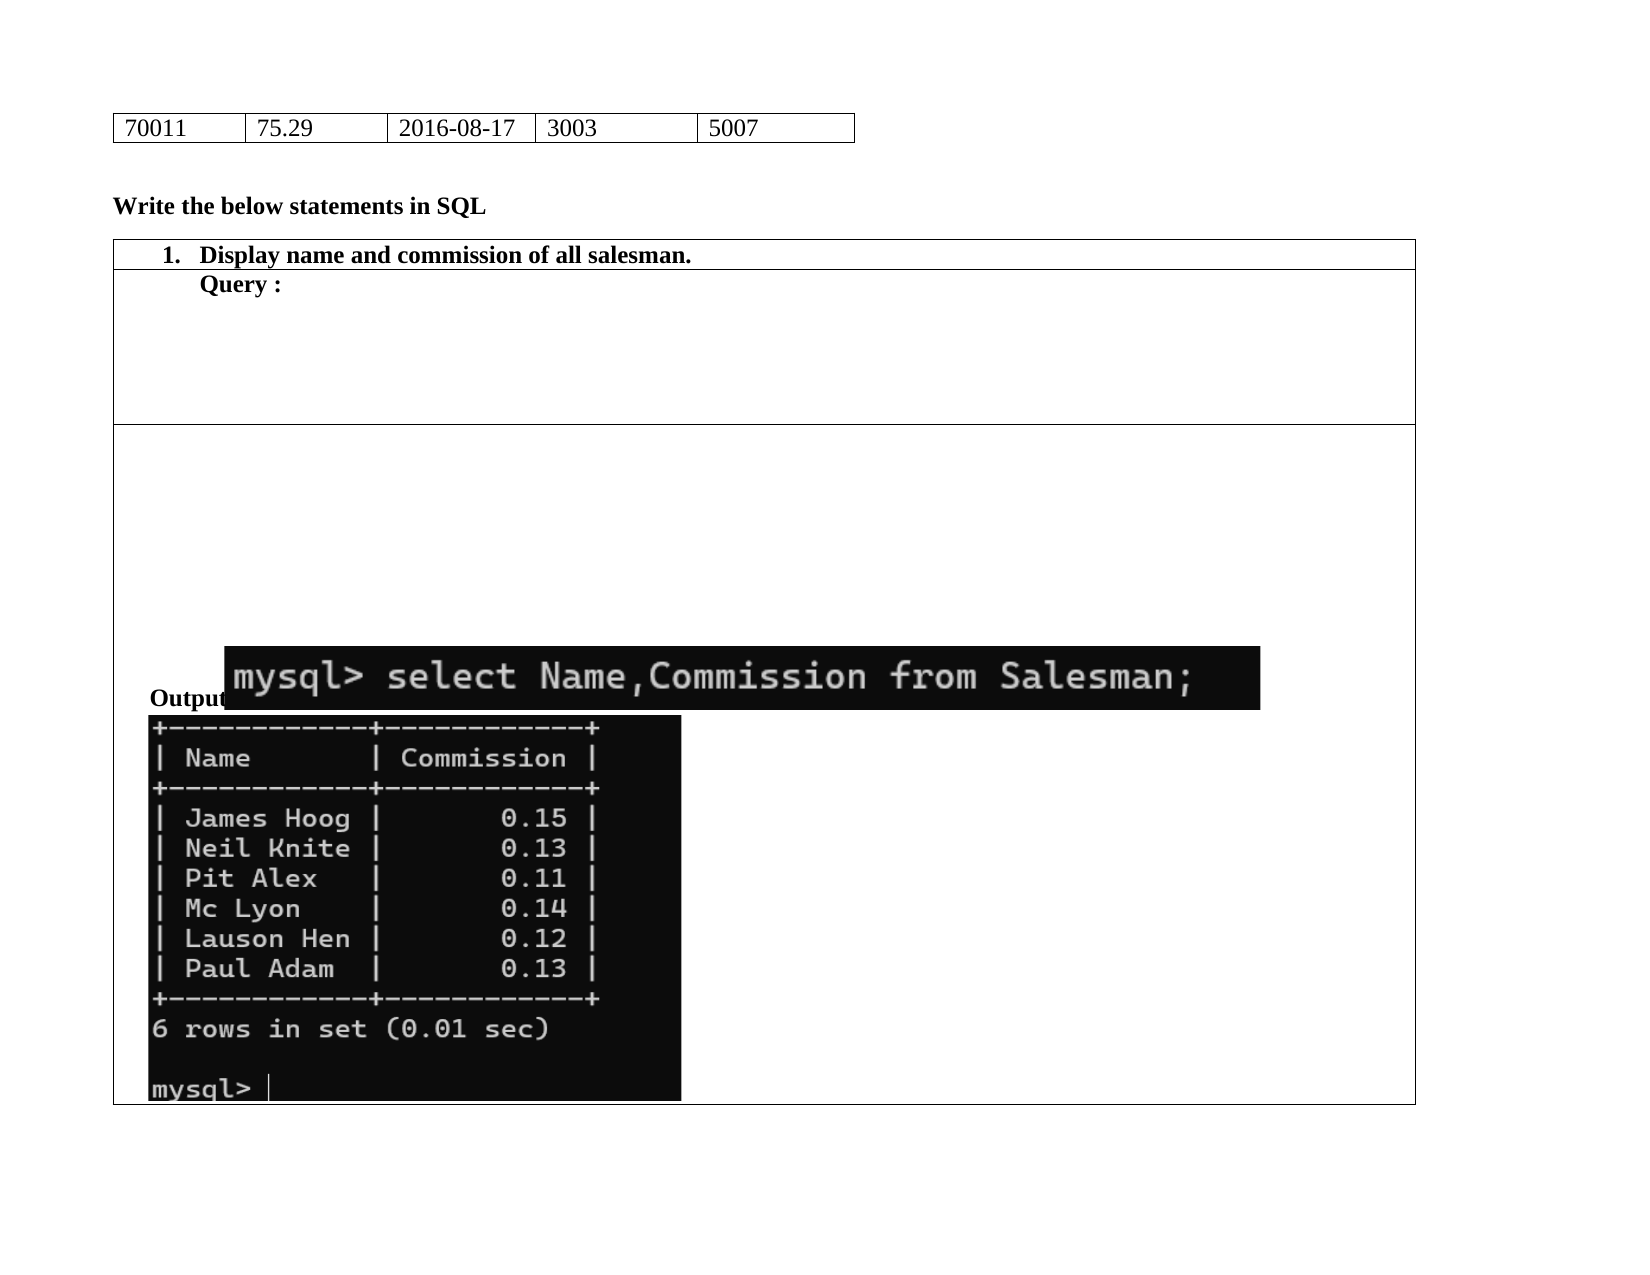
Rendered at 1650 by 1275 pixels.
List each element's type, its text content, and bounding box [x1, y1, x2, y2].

table_cell Query : [114, 270, 1415, 424]
text Write the below statements in SQL [112, 191, 1500, 220]
table_cell 3003 [536, 114, 697, 142]
table_cell 2016-08-17 [388, 114, 535, 142]
table_cell 5007 [698, 114, 854, 142]
table_cell 75.29 [246, 114, 387, 142]
table_header Display name and commission of all salesman. [114, 240, 1415, 268]
picture [147, 715, 682, 1100]
table_cell 70011 [114, 114, 245, 142]
table_cell Output: [114, 425, 1415, 1104]
